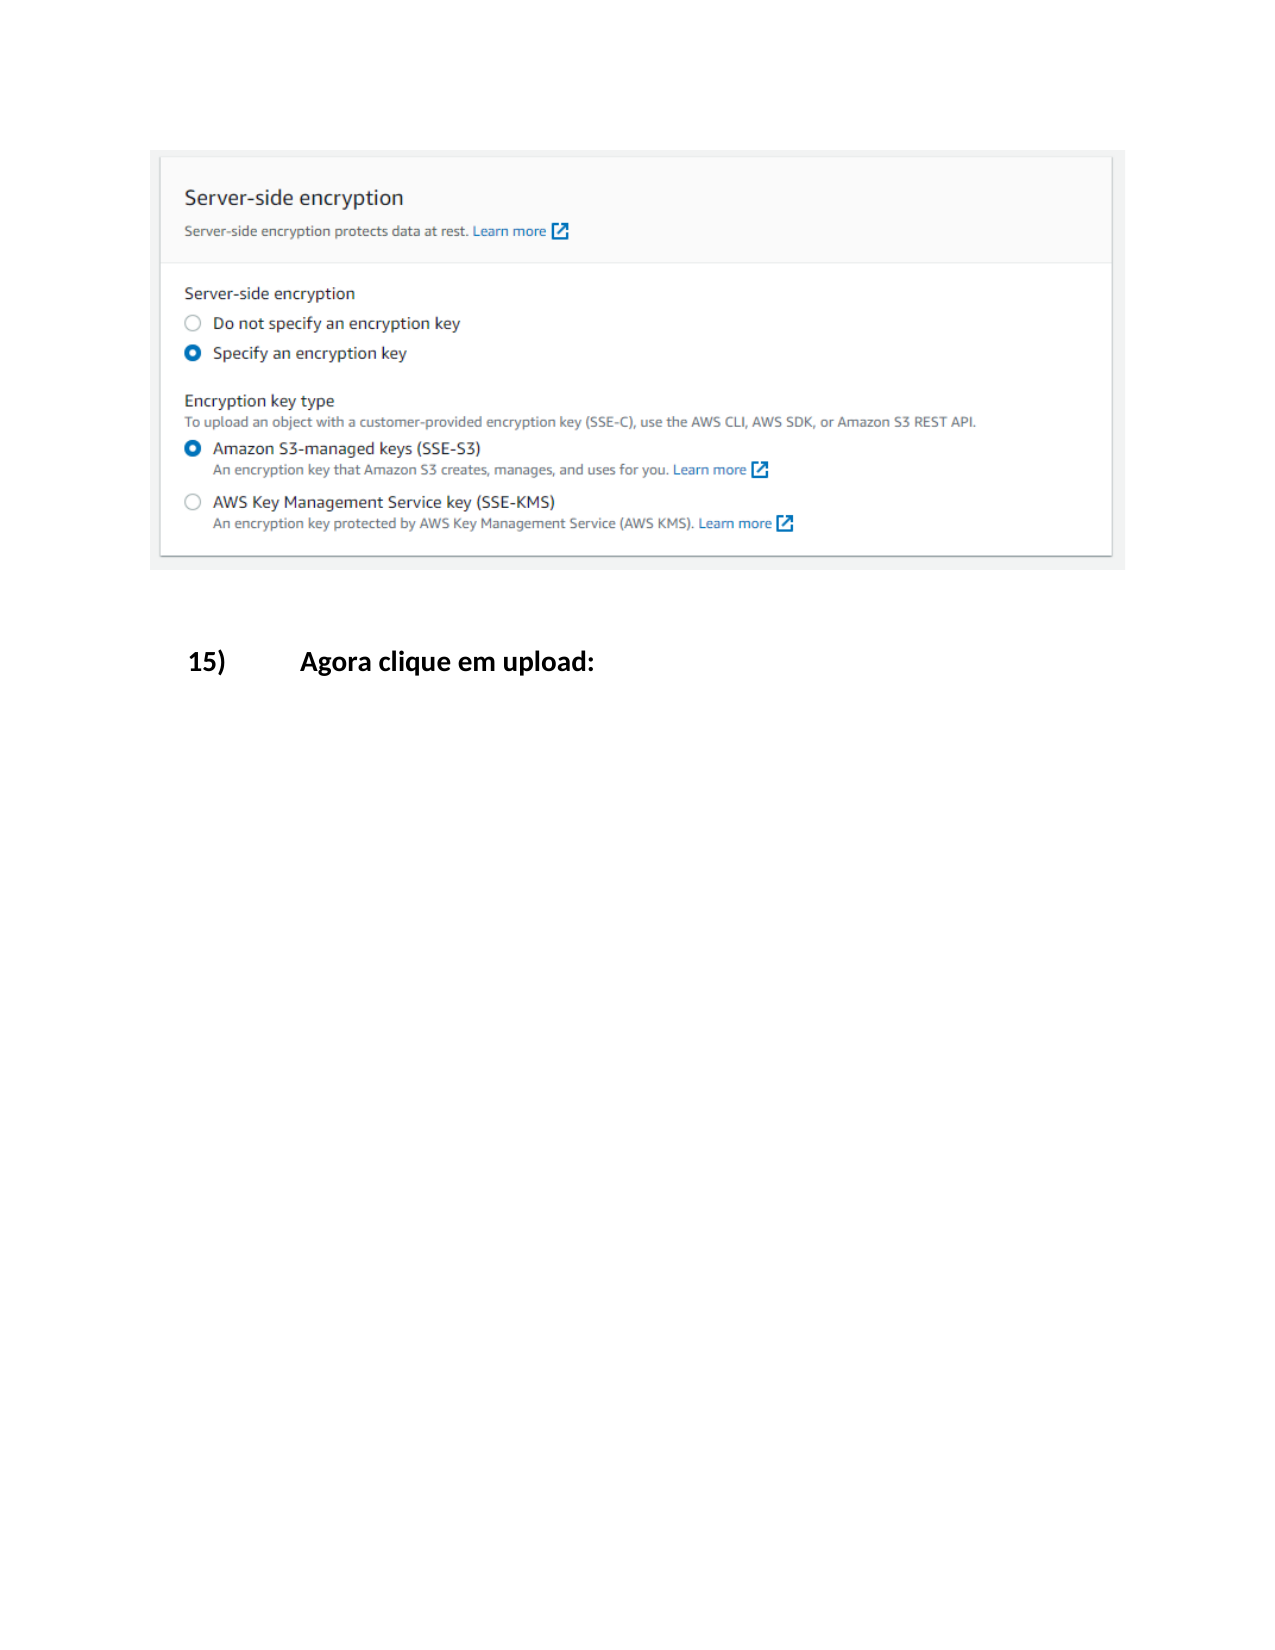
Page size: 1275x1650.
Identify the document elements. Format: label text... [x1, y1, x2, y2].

list Agora clique em upload: [187, 643, 1125, 679]
picture [150, 150, 1125, 570]
